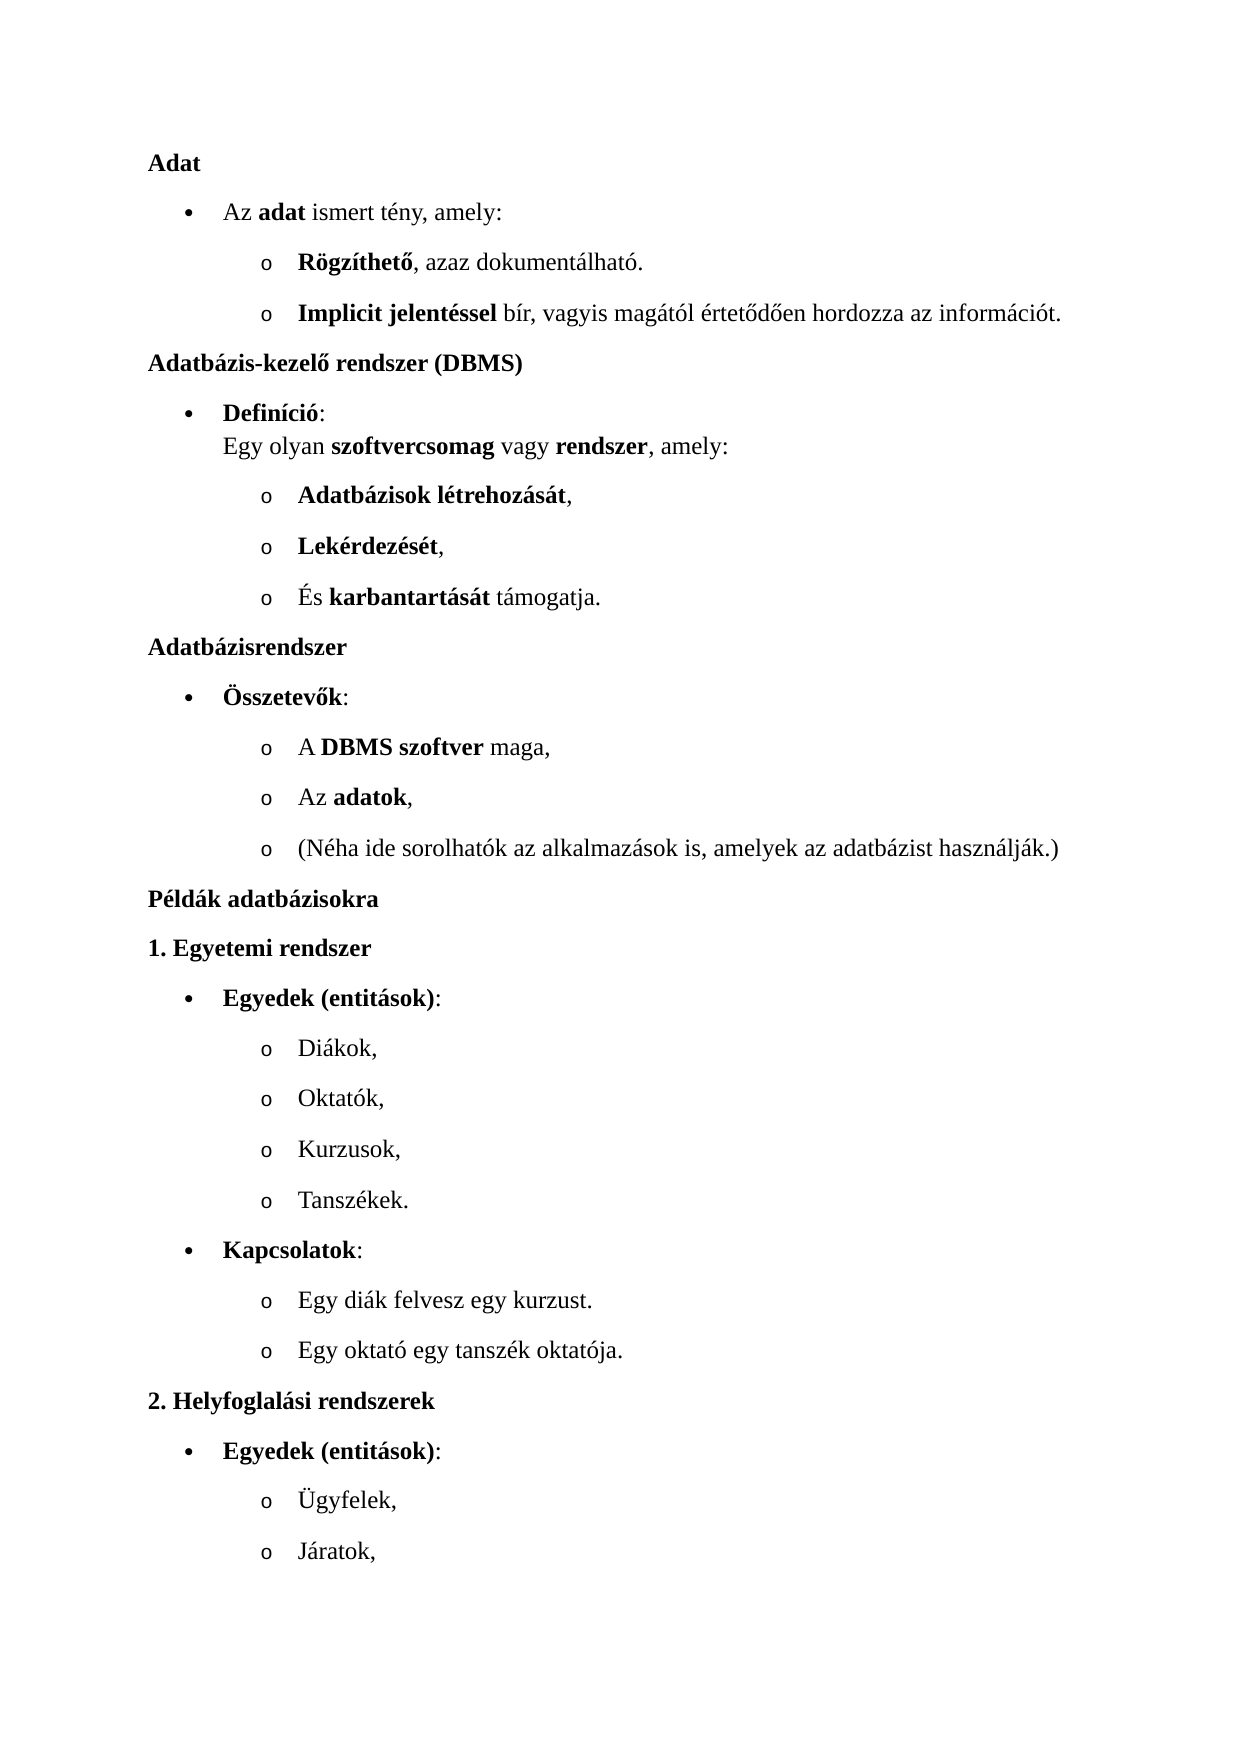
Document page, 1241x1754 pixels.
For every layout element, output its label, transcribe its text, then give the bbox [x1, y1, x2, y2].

list Összetevők: [185, 682, 1093, 711]
list Implicit jelentéssel bír, vagyis magától értetődően hordozza az információt. [260, 298, 1093, 327]
list Lekérdezését, [260, 531, 1093, 561]
list Egy oktató egy tanszék oktatója. [260, 1336, 1093, 1365]
list Ügyfelek, [260, 1486, 1093, 1515]
text 2. Helyfoglalási rendszerek [148, 1386, 1093, 1415]
list Oktatók, [260, 1083, 1093, 1113]
list Tanszékek. [260, 1185, 1093, 1214]
list Járatok, [260, 1536, 1093, 1566]
list Definíció: Egy olyan szoftvercsomag vagy rendszer, amely: [185, 398, 1093, 460]
list Adatbázisok létrehozását, [260, 481, 1093, 510]
text 1. Egyetemi rendszer [148, 933, 1093, 962]
text Példák adatbázisokra [148, 884, 1093, 912]
list Egyedek (entitások): [185, 983, 1093, 1012]
list Egyedek (entitások): [185, 1436, 1093, 1465]
list És karbantartását támogatja. [260, 582, 1093, 611]
text Adatbázisrendszer [148, 632, 1093, 661]
list Kurzusok, [260, 1134, 1093, 1164]
list Kapcsolatok: [185, 1235, 1093, 1264]
list (Néha ide sorolhatók az alkalmazások is, amelyek az adatbázist használják.) [260, 833, 1093, 863]
list Az adat ismert tény, amely: [185, 197, 1093, 226]
list Rögzíthető, azaz dokumentálható. [260, 247, 1093, 277]
list A DBMS szoftver maga, [260, 732, 1093, 761]
list Egy diák felvesz egy kurzust. [260, 1285, 1093, 1314]
list Az adatok, [260, 782, 1093, 812]
text Adatbázis-kezelő rendszer (DBMS) [148, 348, 1093, 377]
list Diákok, [260, 1033, 1093, 1062]
text Adat [148, 148, 1093, 176]
